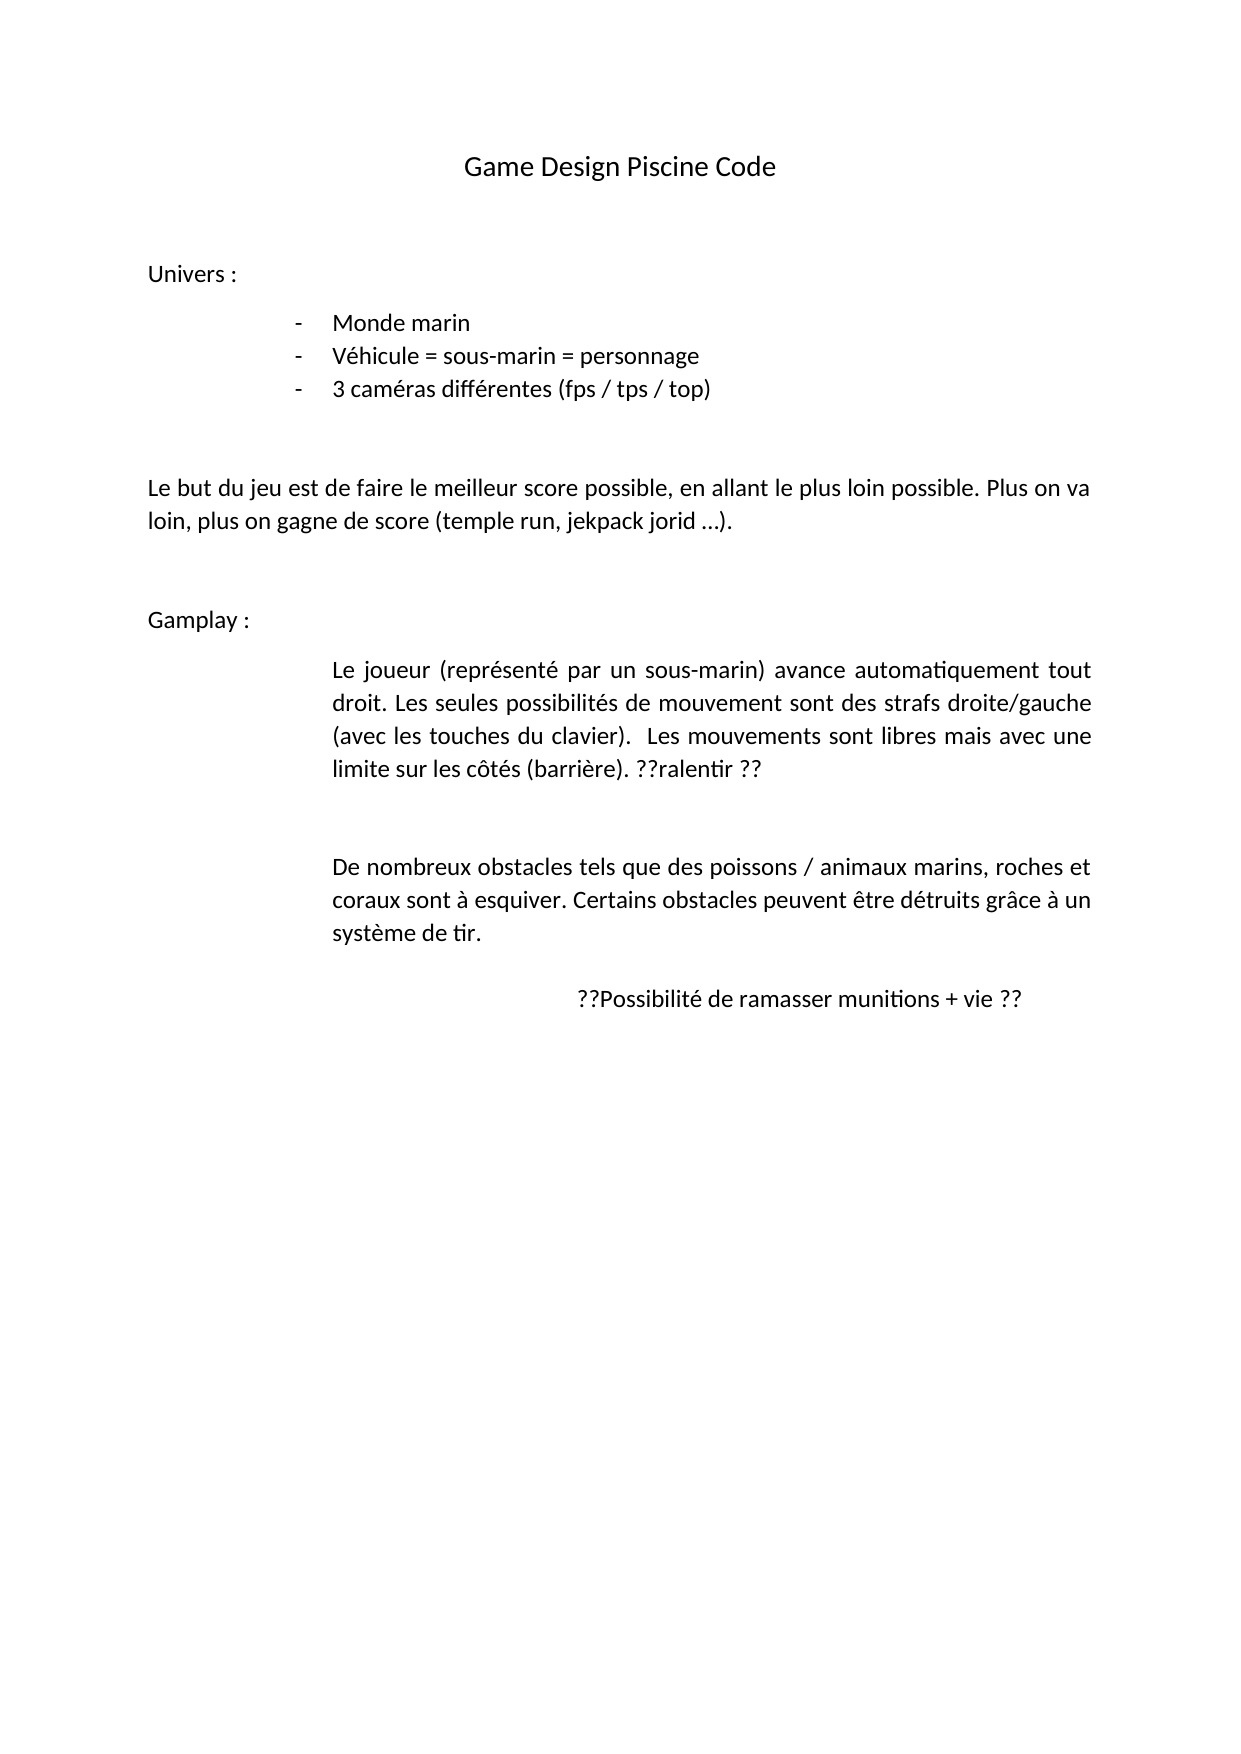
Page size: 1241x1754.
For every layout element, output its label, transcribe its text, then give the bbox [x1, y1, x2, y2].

list De nombreux obstacles tels que des poissons / animaux marins, roches et coraux sont à esquiver. Certains obstacles peuvent être détruits grâce à un système de tir. [332, 852, 1093, 948]
text Univers : [148, 258, 1093, 288]
list Monde marin [294, 307, 1093, 338]
list ??Possibilité de ramasser munitions + vie ?? [332, 983, 1093, 1014]
text Game Design Piscine Code [148, 148, 1093, 183]
list Véhicule = sous-marin = personnage [294, 340, 1093, 371]
list Le joueur (représenté par un sous-marin) avance automatiquement tout droit. Les seules possibilités de mouvement sont des strafs droite/gauche (avec les touches du clavier). Les mouvements sont libres mais avec une limite sur les côtés (barrière). ??ralentir ?? [332, 654, 1093, 783]
text Gamplay : [148, 604, 1093, 635]
list 3 caméras différentes (fps / tps / top) [294, 373, 1093, 404]
text Le but du jeu est de faire le meilleur score possible, en allant le plus loin possible. Plus on va loin, plus on gagne de score (temple run, jekpack jorid …). [148, 472, 1093, 536]
